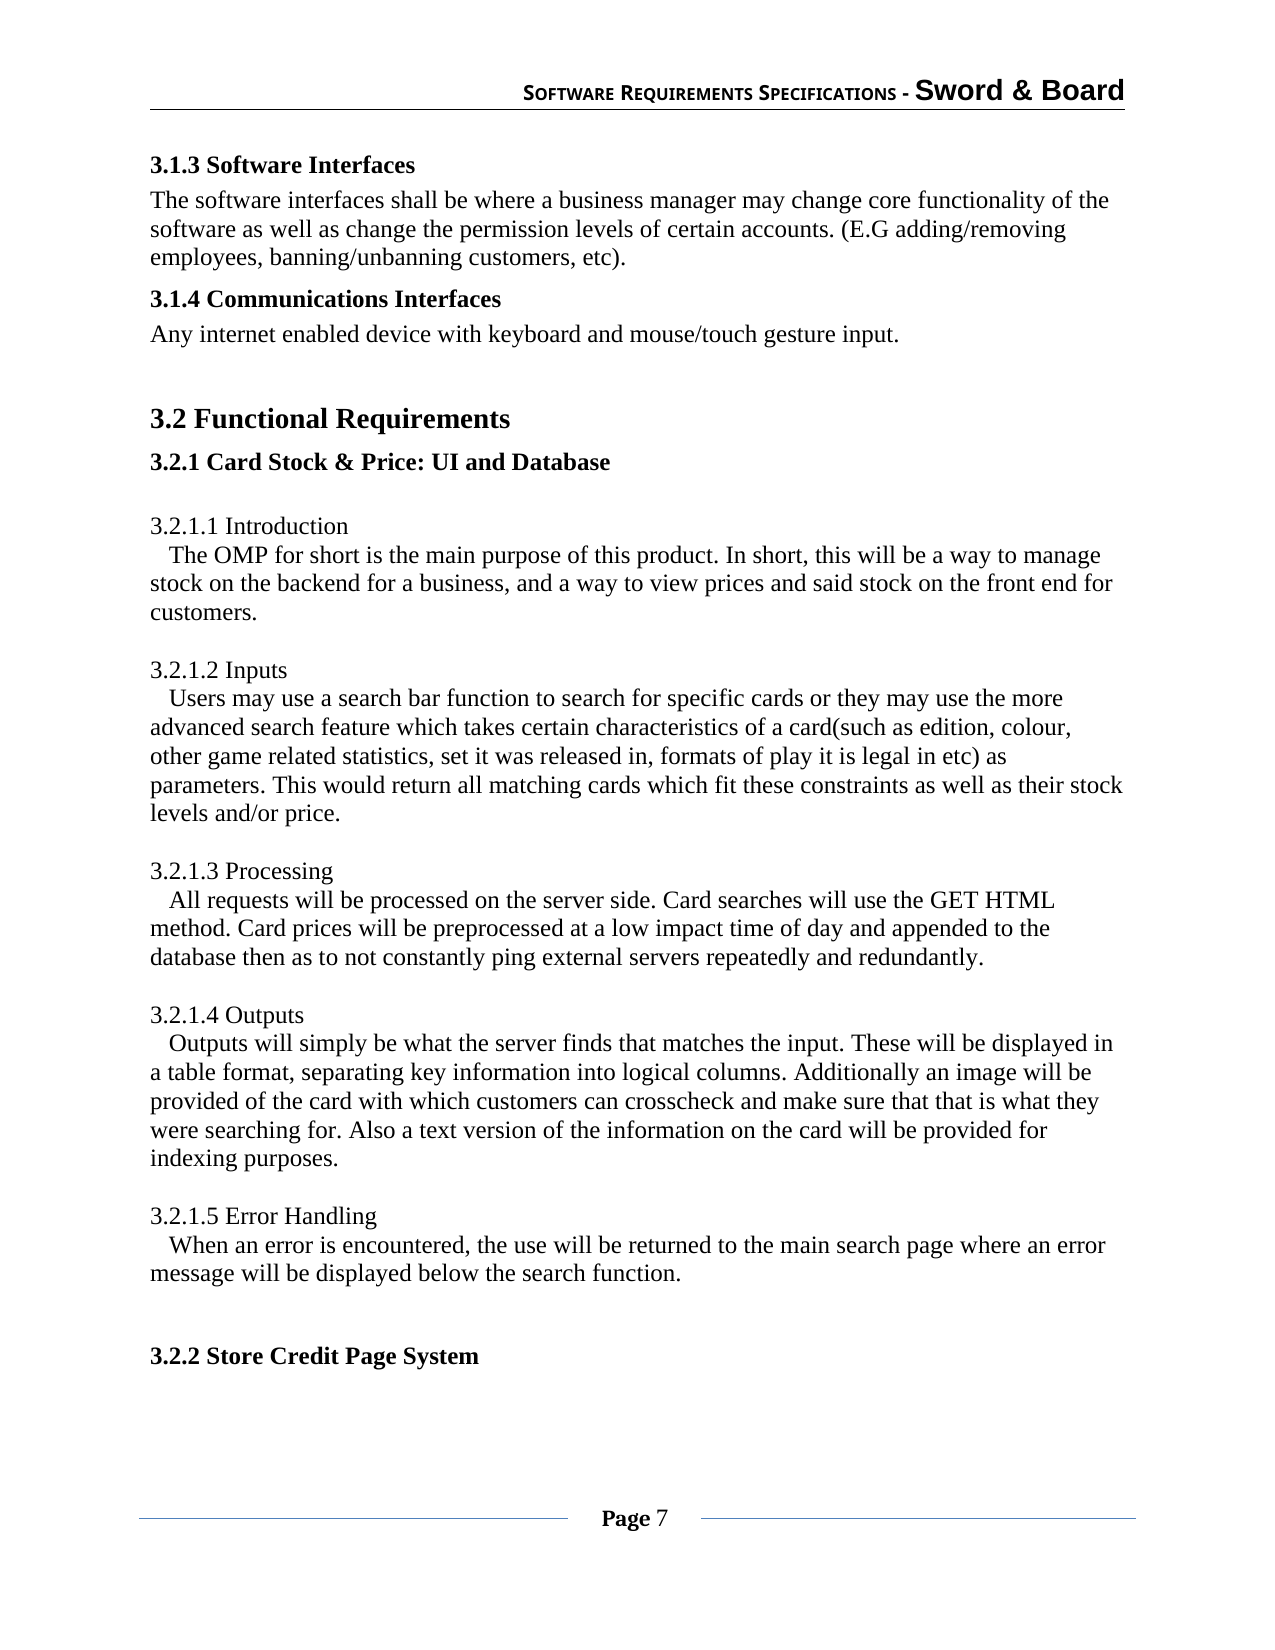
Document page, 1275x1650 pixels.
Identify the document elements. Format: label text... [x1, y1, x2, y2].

subtitle 3.1.3 Software Interfaces [150, 150, 1125, 179]
text Users may use a search bar function to search for specific cards or they may use the more advanced search feature which takes certain characteristics of a card(such as edition, colour, other game related statistics, set it was released in, formats of play it is legal in etc) as parameters. This would return all matching cards which fit these constraints as well as their stock levels and/or price. [150, 683, 1125, 827]
text 3.2.1.2 Inputs [150, 655, 1125, 683]
subtitle 3.1.4 Communications Interfaces [150, 284, 1125, 312]
text The OMP for short is the main purpose of this product. In short, this will be a way to manage stock on the backend for a business, and a way to view prices and said stock on the front end for customers. [150, 540, 1125, 626]
text 3.2.1.5 Error Handling [150, 1201, 1125, 1230]
text 3.2.1.1 Introduction [150, 511, 1125, 540]
text All requests will be processed on the server side. Card searches will use the GET HTML method. Card prices will be preprocessed at a low impact time of day and appended to the database then as to not constantly ping external servers repeatedly and redundantly. [150, 885, 1125, 971]
text 3.2.1.4 Outputs [150, 1000, 1125, 1028]
subtitle 3.2.2 Store Credit Page System [150, 1341, 1125, 1370]
text 3.2.1.3 Processing [150, 856, 1125, 885]
text When an error is encountered, the use will be returned to the main search page where an error message will be displayed below the search function. [150, 1230, 1125, 1287]
text The software interfaces shall be where a business manager may change core functionality of the software as well as change the permission levels of certain accounts. (E.G adding/removing employees, banning/unbanning customers, etc). [150, 185, 1125, 271]
text Outputs will simply be what the server finds that matches the input. These will be displayed in a table format, separating key information into logical columns. Additionally an image will be provided of the card with which customers can crosscheck and make sure that that is what they were searching for. Also a text version of the information on the card will be provided for indexing purposes. [150, 1028, 1125, 1172]
subtitle 3.2.1 Card Stock & Price: UI and Database [150, 447, 1125, 476]
text Any internet enabled device with keyboard and mouse/touch gesture input. [150, 319, 1125, 347]
subtitle 3.2 Functional Requirements [150, 401, 1125, 435]
